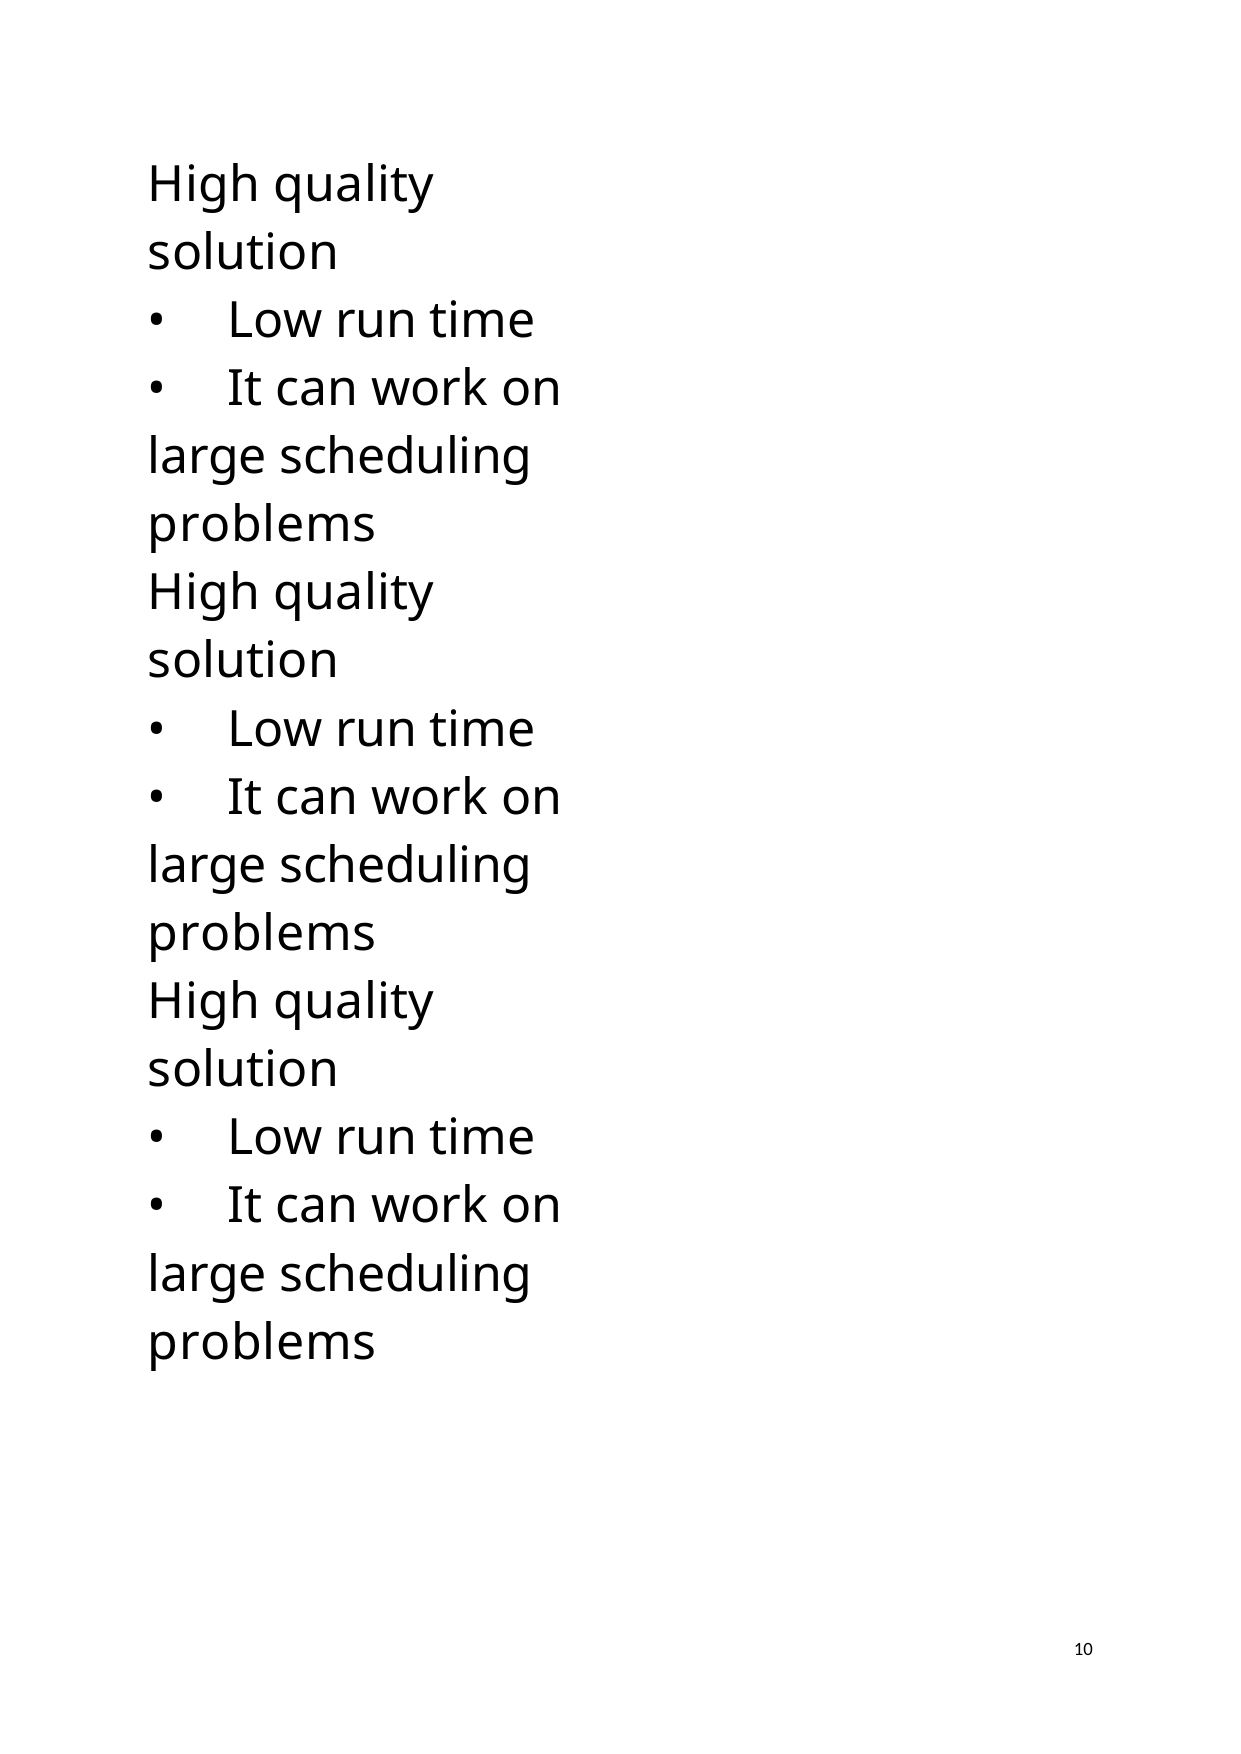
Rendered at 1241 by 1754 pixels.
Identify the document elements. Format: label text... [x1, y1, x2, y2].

text solution [148, 1033, 1093, 1101]
text solution [148, 216, 1093, 284]
text problems [148, 1306, 1093, 1374]
text large scheduling [148, 1238, 1093, 1306]
text • Low run time [148, 284, 1093, 352]
text High quality [148, 965, 1093, 1033]
text High quality [148, 148, 1093, 216]
text • It can work on [148, 352, 1093, 420]
text problems [148, 897, 1093, 965]
text • It can work on [148, 761, 1093, 829]
text • Low run time [148, 1101, 1093, 1169]
text • It can work on [148, 1169, 1093, 1238]
text High quality [148, 556, 1093, 624]
text large scheduling [148, 829, 1093, 897]
text • Low run time [148, 693, 1093, 761]
text solution [148, 624, 1093, 693]
text problems [148, 488, 1093, 556]
text large scheduling [148, 420, 1093, 488]
